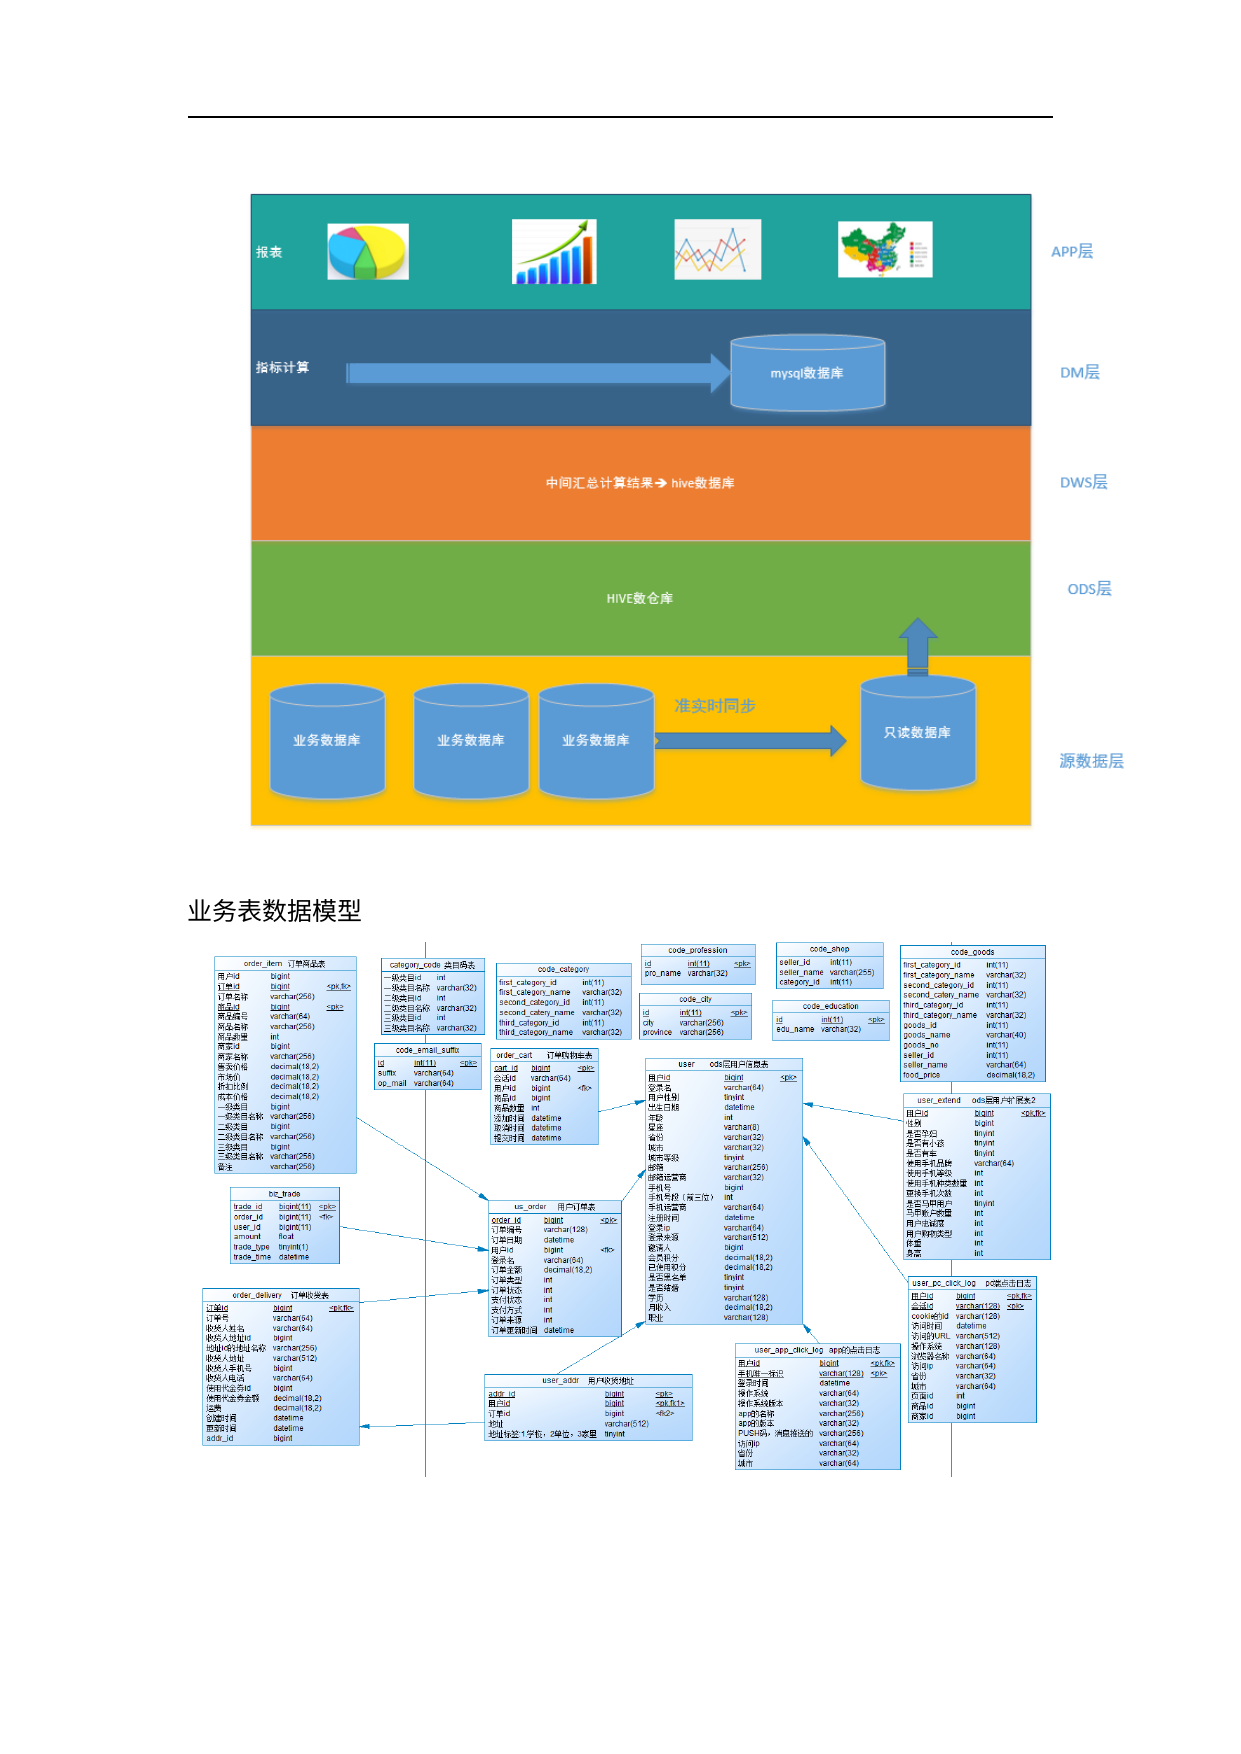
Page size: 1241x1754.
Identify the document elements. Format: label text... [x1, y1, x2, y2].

picture [187, 942, 1053, 1477]
text 业务表数据模型 [187, 877, 1053, 942]
picture [231, 162, 1160, 848]
